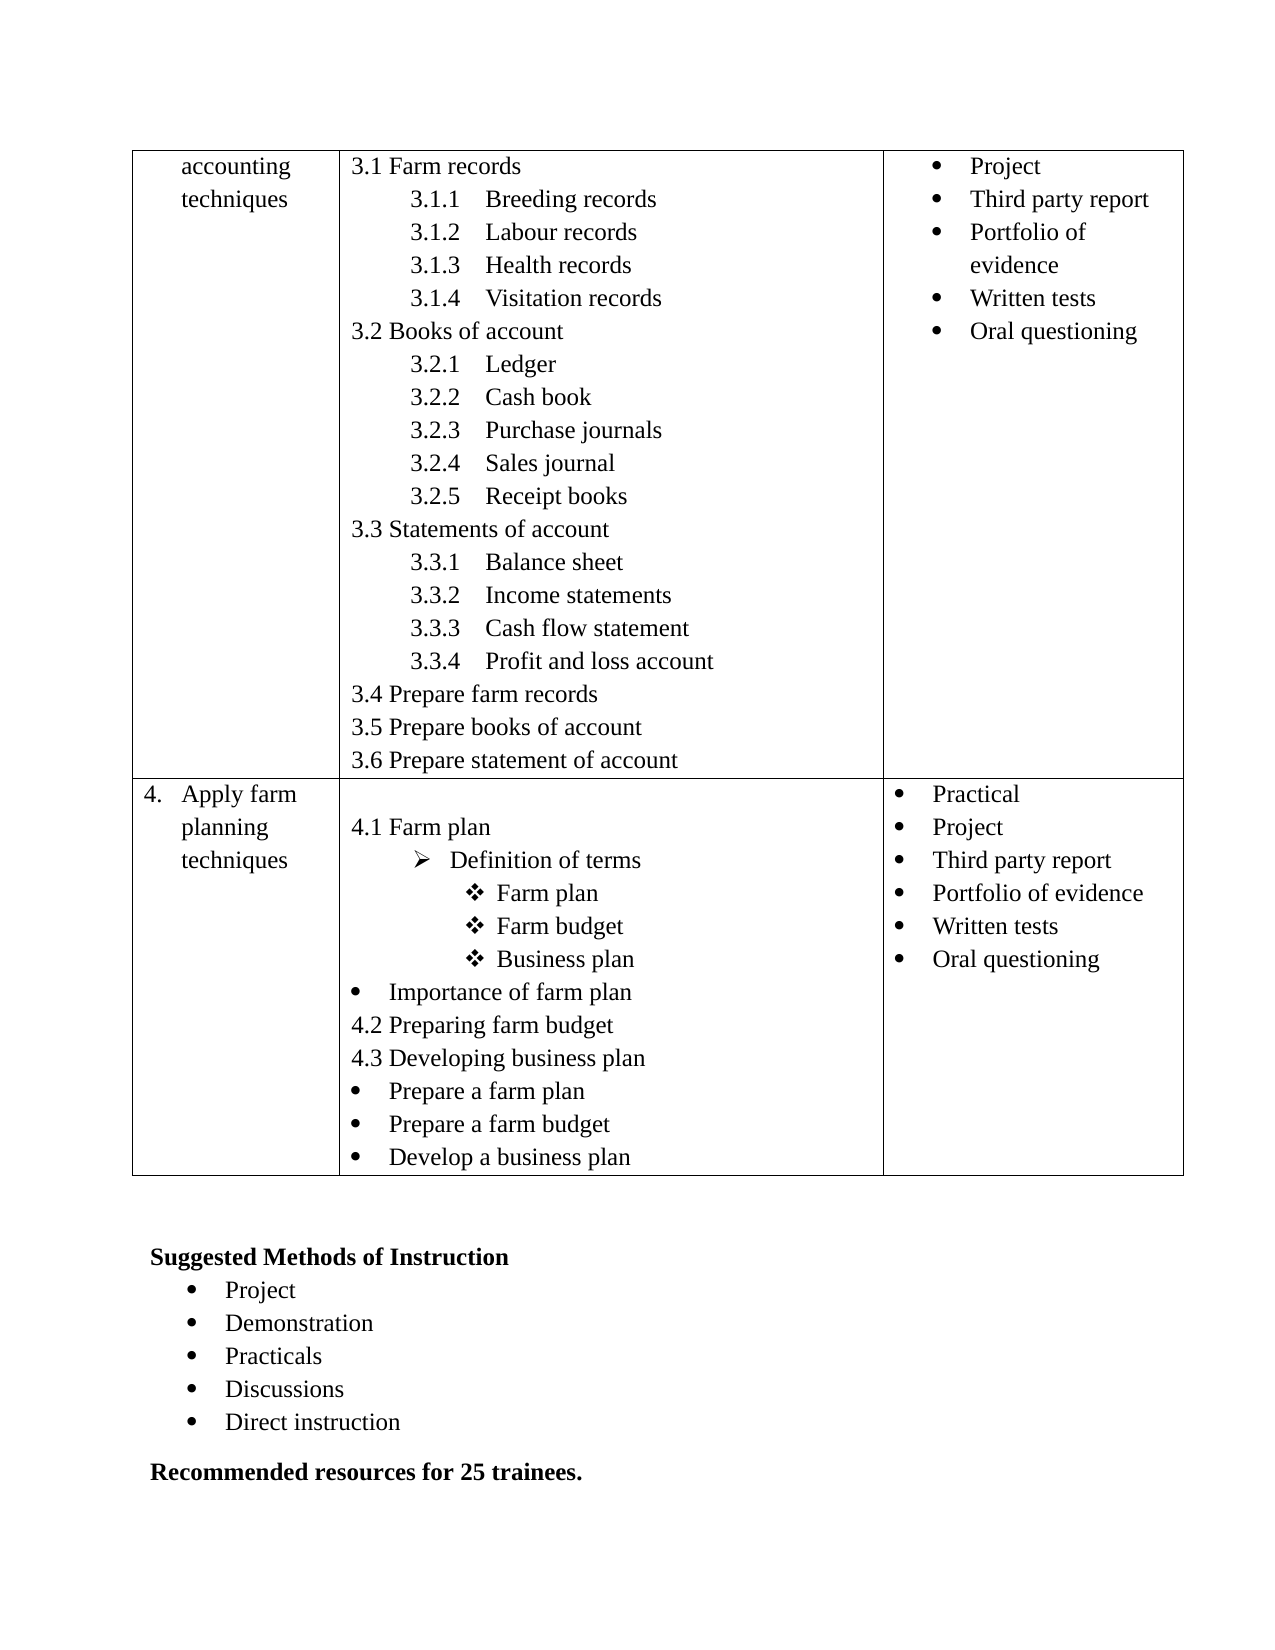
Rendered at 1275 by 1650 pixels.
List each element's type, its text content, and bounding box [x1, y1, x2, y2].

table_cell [340, 151, 883, 778]
text Suggested Methods of Instruction [150, 1242, 1125, 1271]
list Project [187, 1275, 1125, 1304]
table_cell Apply farm planning techniques [133, 779, 339, 1175]
list Practicals [187, 1341, 1125, 1370]
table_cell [884, 151, 1183, 778]
list Direct instruction [187, 1407, 1125, 1436]
text Recommended resources for 25 trainees. [150, 1457, 1125, 1486]
list Demonstration [187, 1308, 1125, 1337]
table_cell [133, 151, 339, 778]
table_cell Practical Project Third party report Portfolio of evidence Written tests Oral questioning [884, 779, 1183, 1175]
list Discussions [187, 1374, 1125, 1403]
table_cell Farm plan Definition of terms Farm plan Farm budget Business plan Importance of farm plan Preparing farm budget Developing business plan Prepare a farm plan Prepare a farm budget Develop a business plan [340, 779, 883, 1175]
